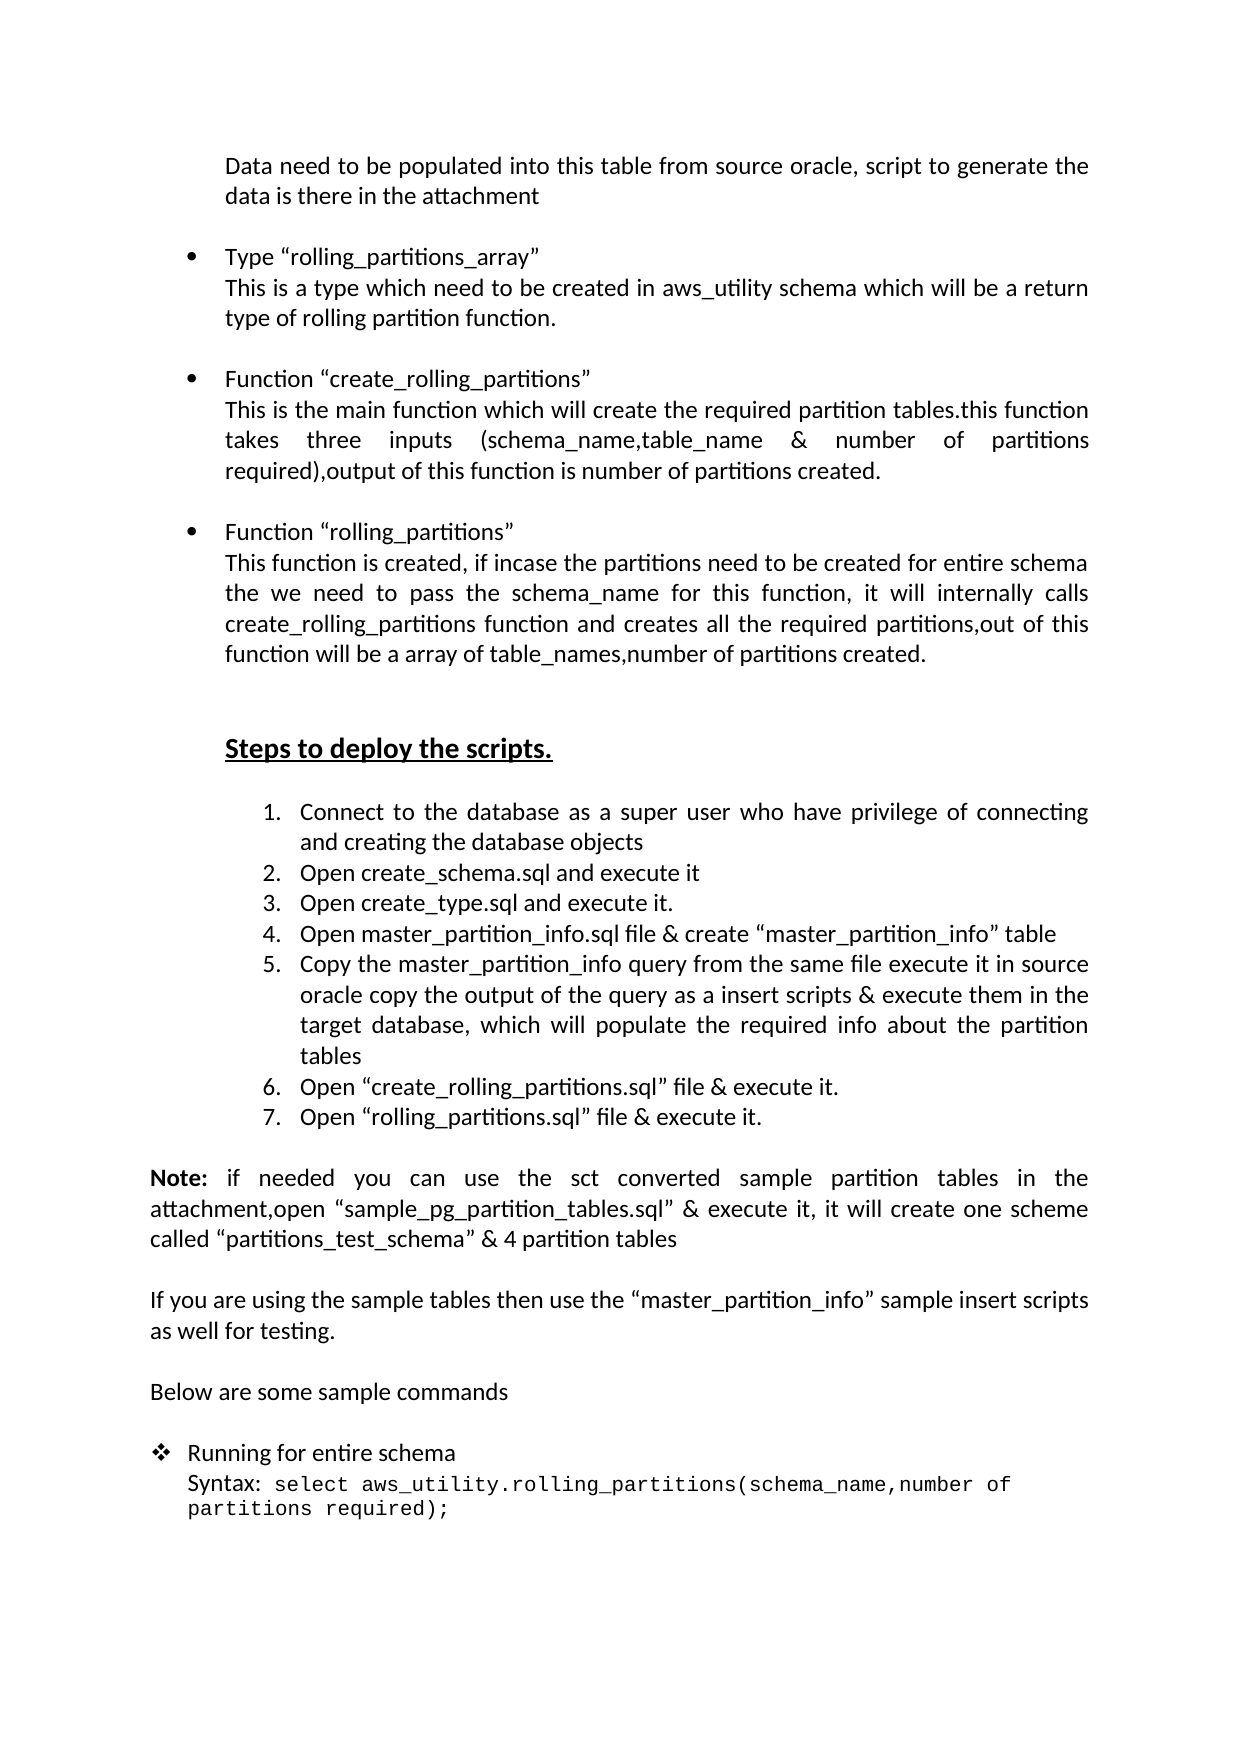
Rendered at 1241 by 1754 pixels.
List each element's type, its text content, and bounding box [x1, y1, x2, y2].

list Steps to deploy the scripts. [225, 730, 1090, 766]
list Open create_type.sql and execute it. [262, 888, 1090, 918]
list Data need to be populated into this table from source oracle, script to generate the data is there in the attachment [225, 150, 1090, 211]
text Note: if needed you can use the sct converted sample partition tables in the attachment,open “sample_pg_partition_tables.sql” & execute it, it will create one scheme called “partitions_test_schema” & 4 partition tables [150, 1162, 1090, 1254]
list Open master_partition_info.sql file & create “master_partition_info” table [262, 918, 1090, 949]
list Open “create_rolling_partitions.sql” file & execute it. [262, 1071, 1090, 1101]
text Below are some sample commands [150, 1376, 1090, 1406]
list Copy the master_partition_info query from the same file execute it in source oracle copy the output of the query as a insert scripts & execute them in the target database, which will populate the required info about the partition tables [262, 949, 1090, 1071]
list This is a type which need to be created in aws_utility schema which will be a return type of rolling partition function. [225, 272, 1090, 333]
list Running for entire schema [150, 1437, 1090, 1467]
text If you are using the sample tables then use the “master_partition_info” sample insert scripts as well for testing. [150, 1284, 1090, 1345]
list Connect to the database as a super user who have privilege of connecting and creating the database objects [262, 796, 1090, 857]
list This function is created, if incase the partitions need to be created for entire schema the we need to pass the schema_name for this function, it will internally calls create_rolling_partitions function and creates all the required partitions,out of this function will be a array of table_names,number of partitions created. [225, 547, 1090, 669]
list Function “create_rolling_partitions” [187, 364, 1090, 394]
list Open “rolling_partitions.sql” file & execute it. [262, 1101, 1090, 1132]
list Function “rolling_partitions” [187, 516, 1090, 547]
list Type “rolling_partitions_array” [187, 242, 1090, 272]
list This is the main function which will create the required partition tables.this function takes three inputs (schema_name,table_name & number of partitions required),output of this function is number of partitions created. [225, 394, 1090, 486]
list Open create_schema.sql and execute it [262, 857, 1090, 888]
list Syntax: select aws_utility.rolling_partitions(schema_name,number of partitions required); [187, 1467, 1090, 1522]
